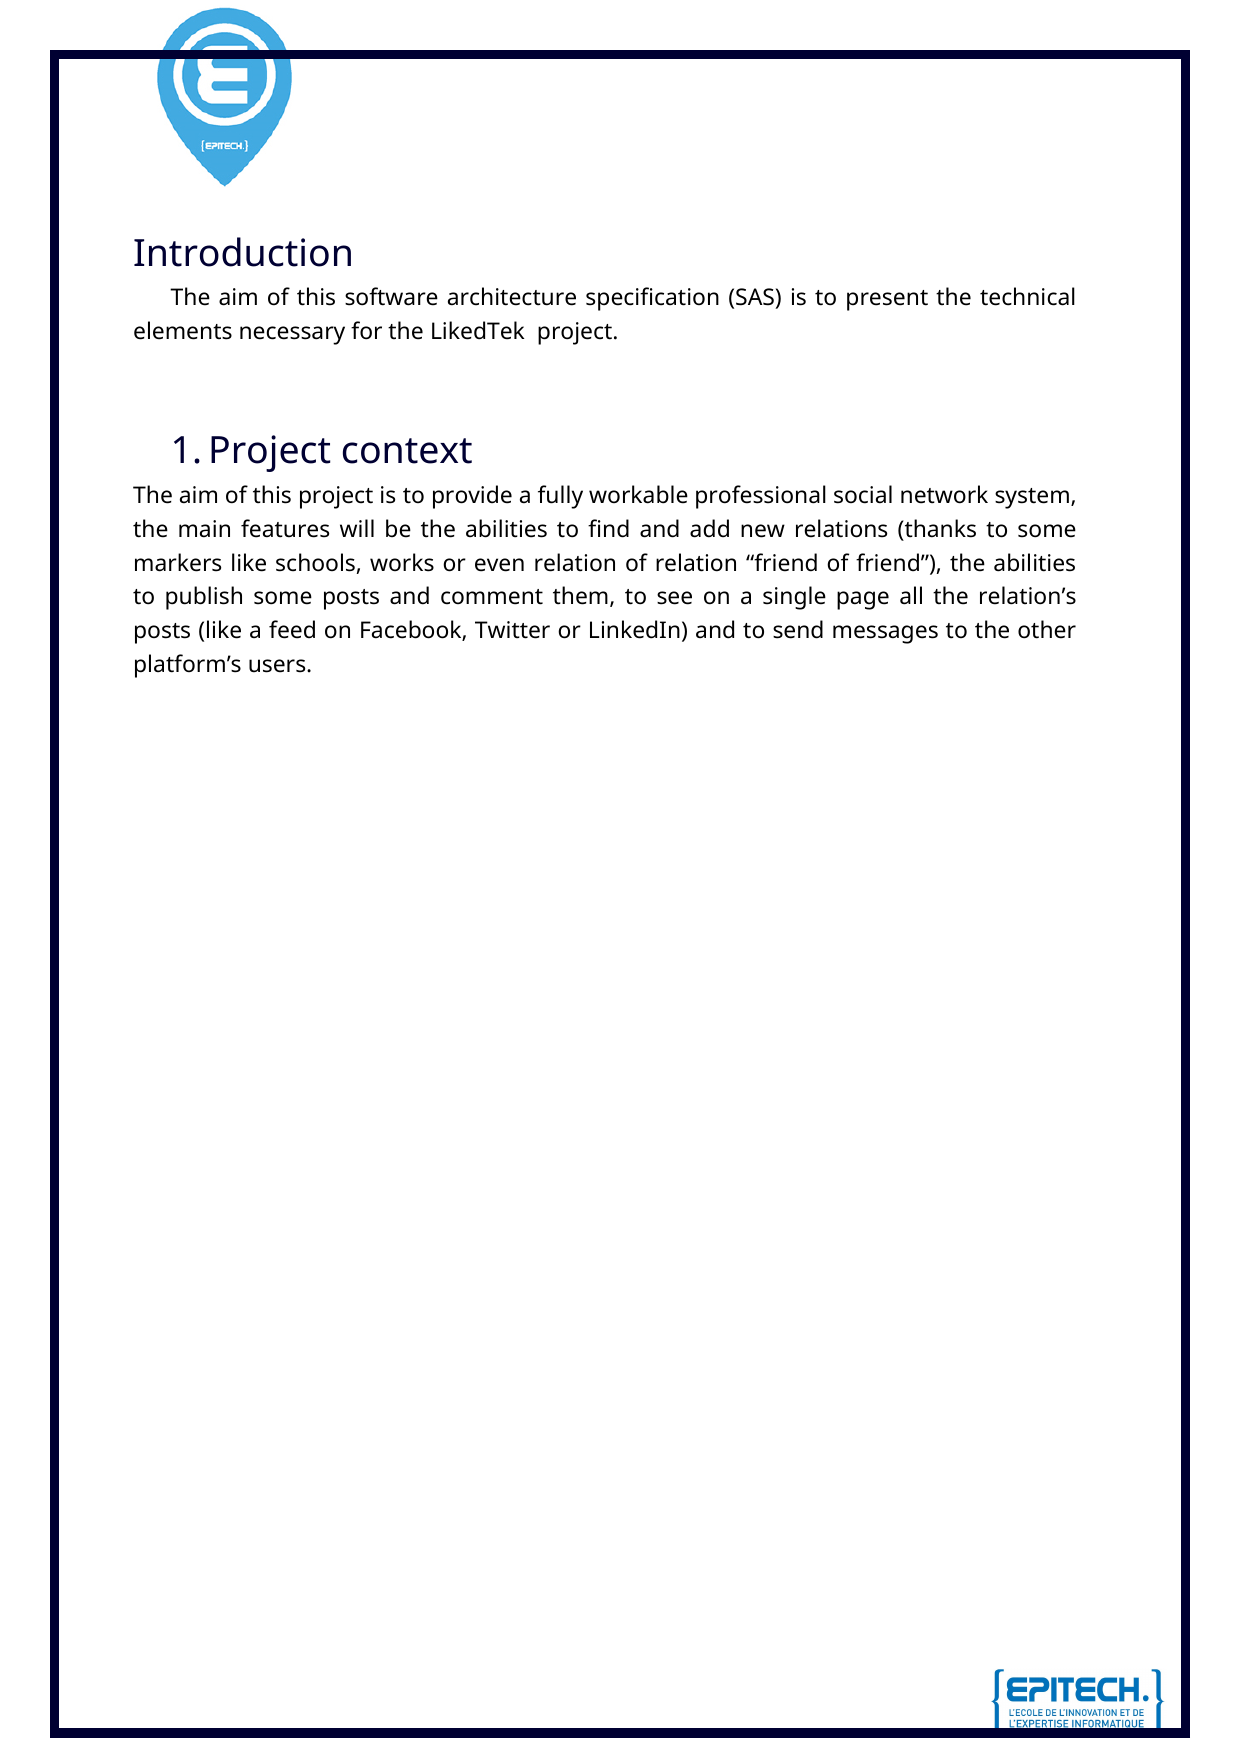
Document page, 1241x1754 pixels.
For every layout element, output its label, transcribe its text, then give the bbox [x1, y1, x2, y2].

subtitle Introduction [133, 226, 1078, 277]
picture [149, 5, 296, 50]
text The aim of this software architecture specification (SAS) is to present the technical elements necessary for the LikedTek project. [133, 281, 1078, 346]
picture [149, 59, 296, 191]
picture [990, 1668, 1167, 1728]
text The aim of this project is to provide a fully workable professional social network system, the main features will be the abilities to find and add new relations (thanks to some markers like schools, works or even relation of relation “friend of friend”), the abilities to publish some posts and comment them, to see on a single page all the relation’s posts (like a feed on Facebook, Twitter or LinkedIn) and to send messages to the other platform’s users. [133, 479, 1078, 679]
subtitle Project context [170, 424, 1078, 475]
